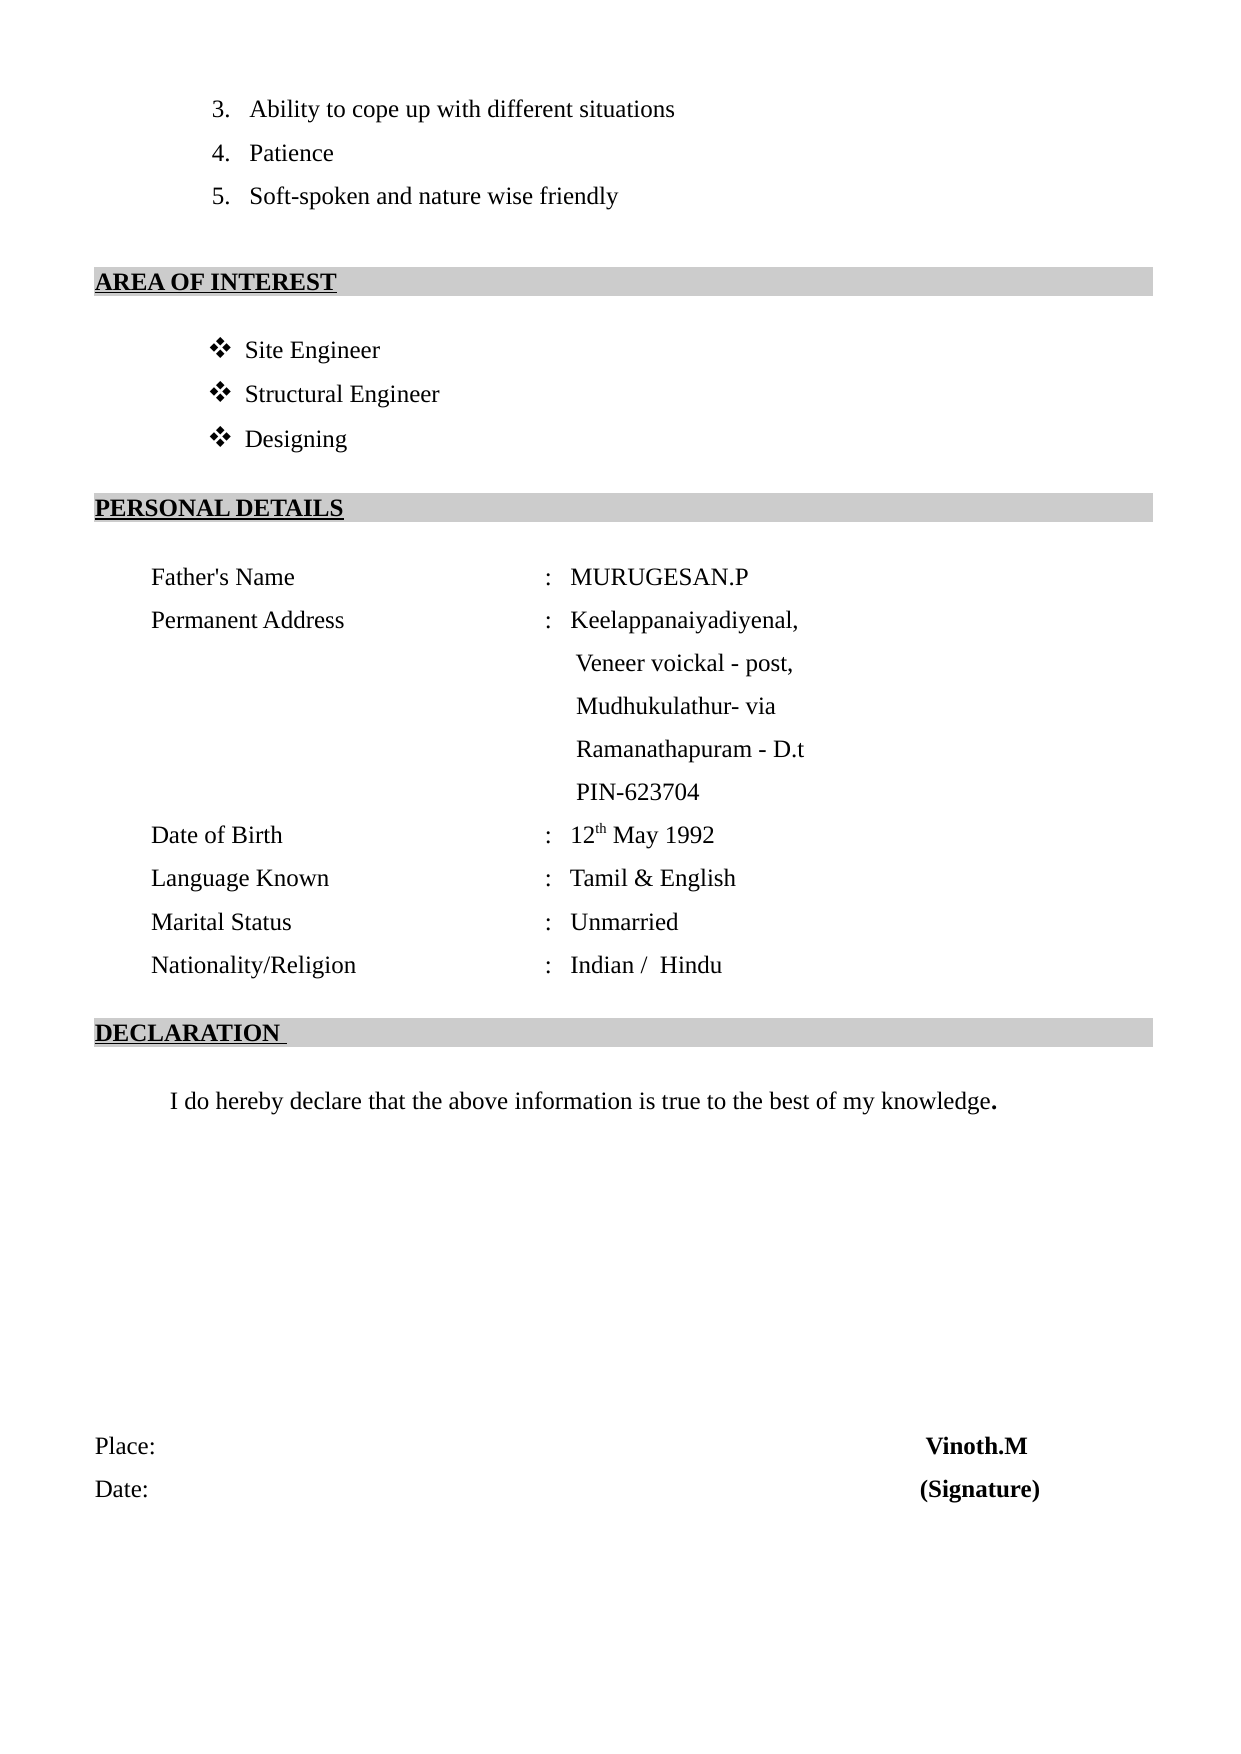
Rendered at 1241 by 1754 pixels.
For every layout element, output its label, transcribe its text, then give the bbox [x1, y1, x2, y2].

list Ability to cope up with different situations [212, 94, 1153, 123]
text Nationality/Religion : Indian / Hindu [151, 950, 1153, 978]
list Site Engineer [207, 335, 1153, 365]
text Veneer voickal - post, [151, 648, 1153, 677]
list Soft-spoken and nature wise friendly [212, 181, 1153, 209]
text DECLARATION [94, 1018, 1153, 1047]
text I do hereby declare that the above information is true to the best of my knowledge. [94, 1086, 1153, 1115]
text PIN-623704 [151, 777, 1153, 806]
text Permanent Address : Keelappanaiyadiyenal, [151, 605, 1153, 633]
text AREA OF INTEREST [94, 267, 1153, 296]
text Date of Birth : 12th May 1992 [151, 820, 1153, 849]
text Date: (Signature) [94, 1474, 1153, 1503]
text Ramanathapuram - D.t [151, 734, 1153, 763]
list Designing [207, 424, 1153, 454]
text Place: Vinoth.M [94, 1431, 1153, 1460]
text Father's Name : MURUGESAN.P [151, 562, 1153, 590]
list Patience [212, 138, 1153, 166]
list Structural Engineer [207, 379, 1153, 409]
text Marital Status : Unmarried [151, 907, 1153, 935]
text PERSONAL DETAILS [94, 493, 1153, 522]
text Mudhukulathur- via [151, 691, 1153, 720]
text Language Known : Tamil & English [151, 863, 1153, 892]
